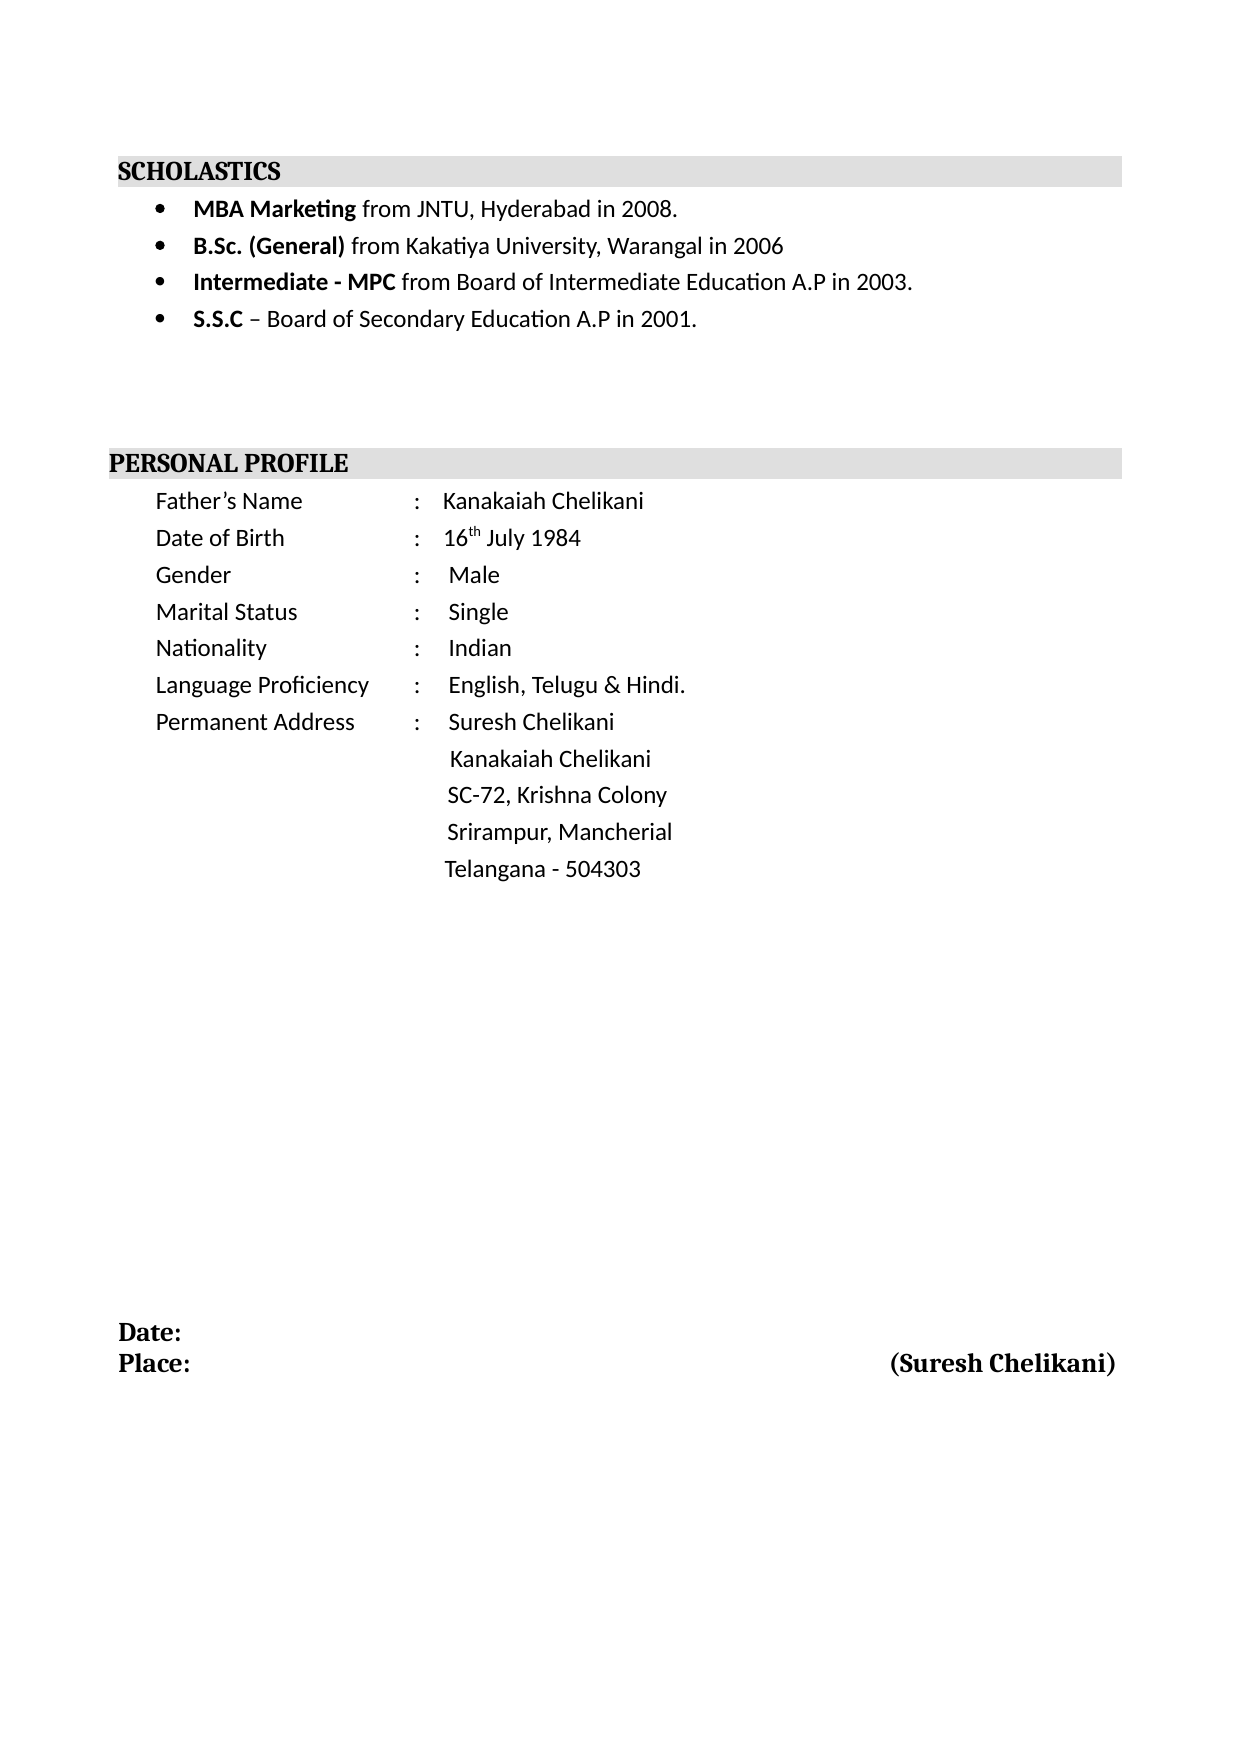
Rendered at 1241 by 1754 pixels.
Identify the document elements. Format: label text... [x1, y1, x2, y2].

text Date: [118, 1317, 1122, 1348]
list Intermediate - MPC from Board of Intermediate Education A.P in 2003. [156, 267, 1122, 297]
list S.S.C – Board of Secondary Education A.P in 2001. [156, 303, 1122, 334]
list Kanakaiah Chelikani [118, 743, 1122, 773]
list B.Sc. (General) from Kakatiya University, Warangal in 2006 [156, 230, 1122, 260]
text Place: (Suresh Chelikani) [118, 1348, 1122, 1379]
subtitle SCHOLASTICS [118, 156, 1122, 187]
list Telangana - 504303 [156, 853, 1122, 883]
list Father’s Name : Kanakaiah Chelikani [118, 485, 1122, 516]
list Srirampur, Mancherial [118, 816, 1122, 847]
list Language Proficiency : English, Telugu & Hindi. [118, 669, 1122, 700]
list MBA Marketing from JNTU, Hyderabad in 2008. [156, 193, 1122, 223]
list Nationality : Indian [118, 632, 1122, 663]
list Date of Birth : 16th July 1984 [118, 522, 1122, 553]
list Gender : Male [118, 559, 1122, 589]
subtitle PERSONAL PROFILE [109, 448, 1122, 479]
list Marital Status : Single [118, 596, 1122, 626]
list Permanent Address : Suresh Chelikani [118, 706, 1122, 736]
list SC-72, Krishna Colony [118, 779, 1122, 810]
